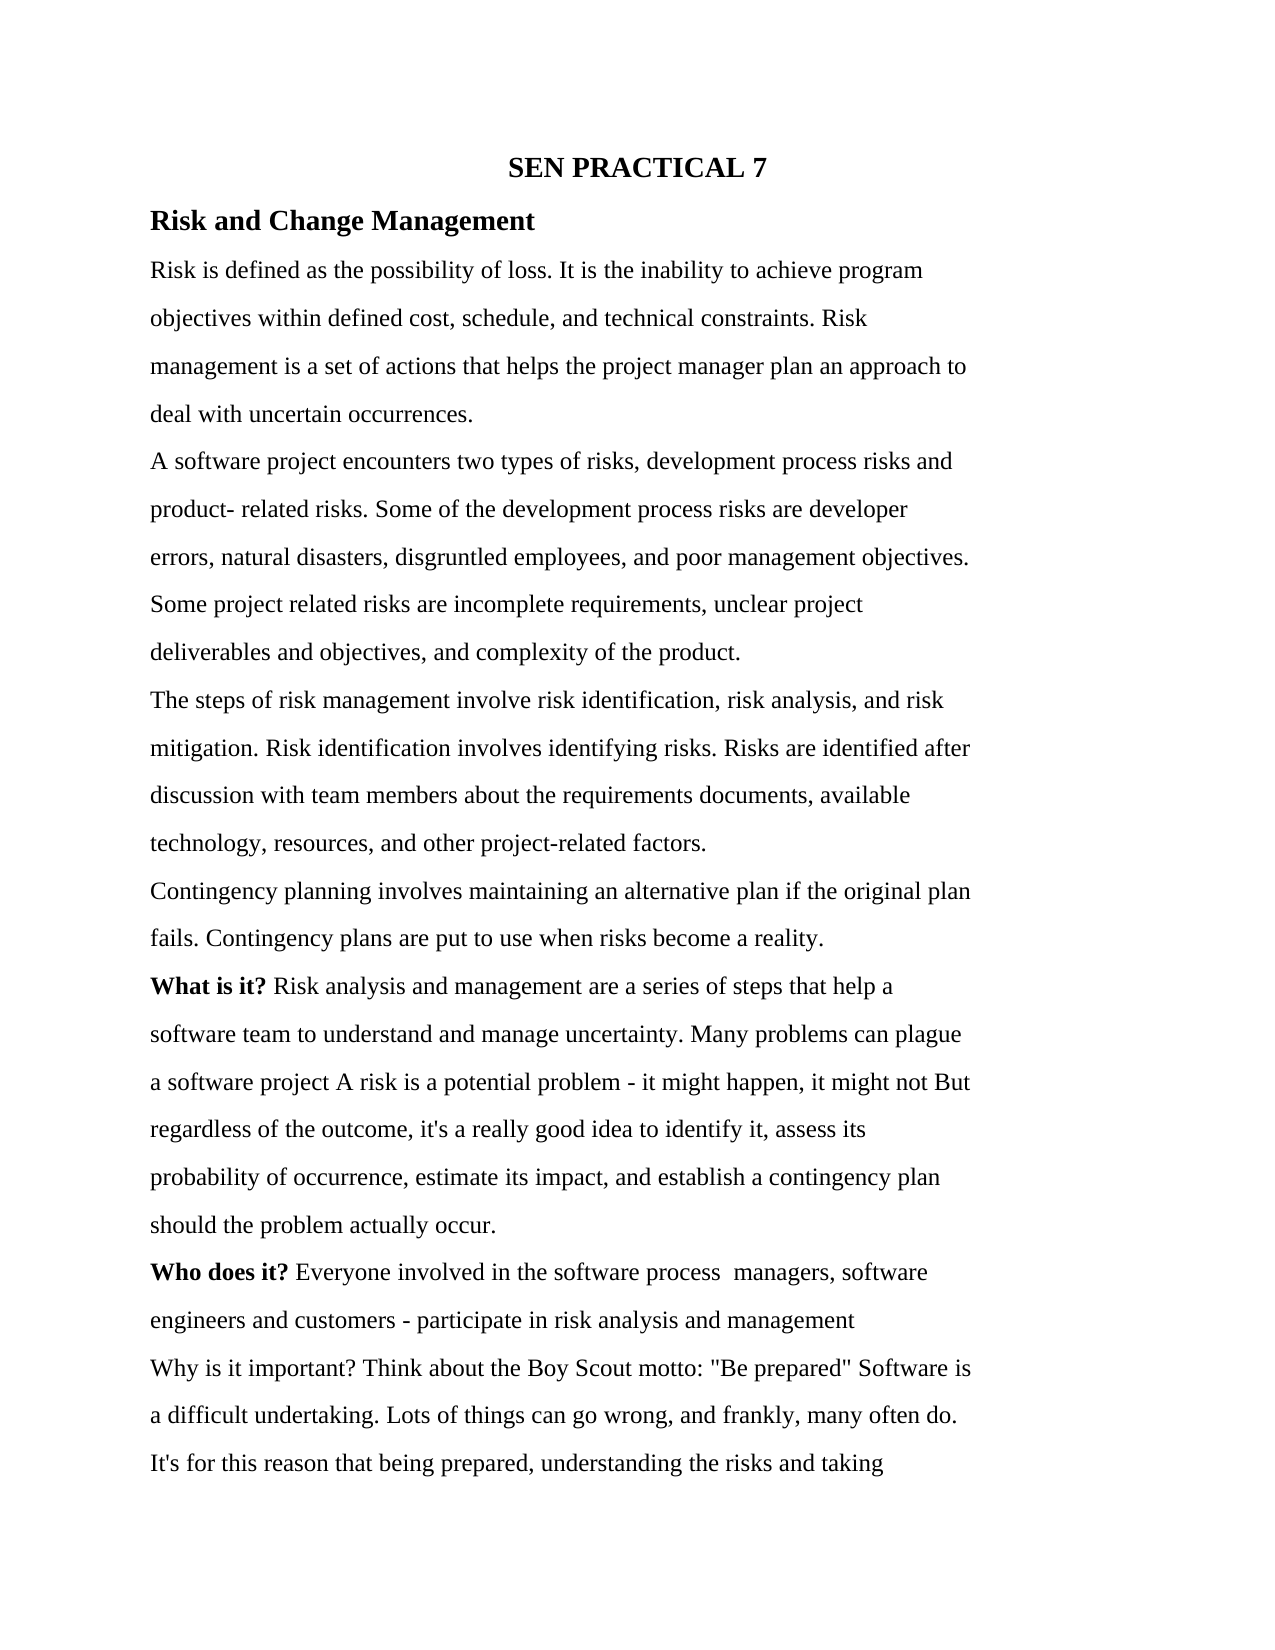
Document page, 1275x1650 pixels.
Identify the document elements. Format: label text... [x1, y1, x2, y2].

text product- related risks. Some of the development process risks are developer [150, 494, 1125, 523]
text probability of occurrence, estimate its impact, and establish a contingency plan [150, 1162, 1125, 1191]
text management is a set of actions that helps the project manager plan an approach to [150, 351, 1125, 380]
text What is it? Risk analysis and management are a series of steps that help a [150, 971, 1125, 1000]
text Contingency planning involves maintaining an alternative plan if the original plan [150, 876, 1125, 904]
text deal with uncertain occurrences. [150, 399, 1125, 427]
text The steps of risk management involve risk identification, risk analysis, and risk [150, 685, 1125, 714]
text should the problem actually occur. [150, 1210, 1125, 1238]
text a difficult undertaking. Lots of things can go wrong, and frankly, many often do. [150, 1401, 1125, 1429]
text A software project encounters two types of risks, development process risks and [150, 446, 1125, 475]
text a software project A risk is a potential problem - it might happen, it might not But [150, 1067, 1125, 1095]
text Some project related risks are incomplete requirements, unclear project [150, 589, 1125, 618]
text Risk and Change Management [150, 203, 1125, 236]
text technology, resources, and other project-related factors. [150, 828, 1125, 857]
text errors, natural disasters, disgruntled employees, and poor management objectives. [150, 542, 1125, 571]
text It's for this reason that being prepared, understanding the risks and taking [150, 1448, 1125, 1477]
text Why is it important? Think about the Boy Scout motto: "Be prepared" Software is [150, 1353, 1125, 1382]
text mitigation. Risk identification involves identifying risks. Risks are identified after [150, 733, 1125, 761]
text deliverables and objectives, and complexity of the product. [150, 637, 1125, 666]
text regardless of the outcome, it's a really good idea to identify it, assess its [150, 1114, 1125, 1143]
text fails. Contingency plans are put to use when risks become a reality. [150, 923, 1125, 952]
text software team to understand and manage uncertainty. Many problems can plague [150, 1019, 1125, 1048]
text Who does it? Everyone involved in the software process managers, software [150, 1257, 1125, 1286]
text engineers and customers - participate in risk analysis and management [150, 1305, 1125, 1334]
text Risk is defined as the possibility of loss. It is the inability to achieve program [150, 256, 1125, 284]
text objectives within defined cost, schedule, and technical constraints. Risk [150, 303, 1125, 332]
text SEN PRACTICAL 7 [150, 150, 1125, 183]
text discussion with team members about the requirements documents, available [150, 780, 1125, 809]
